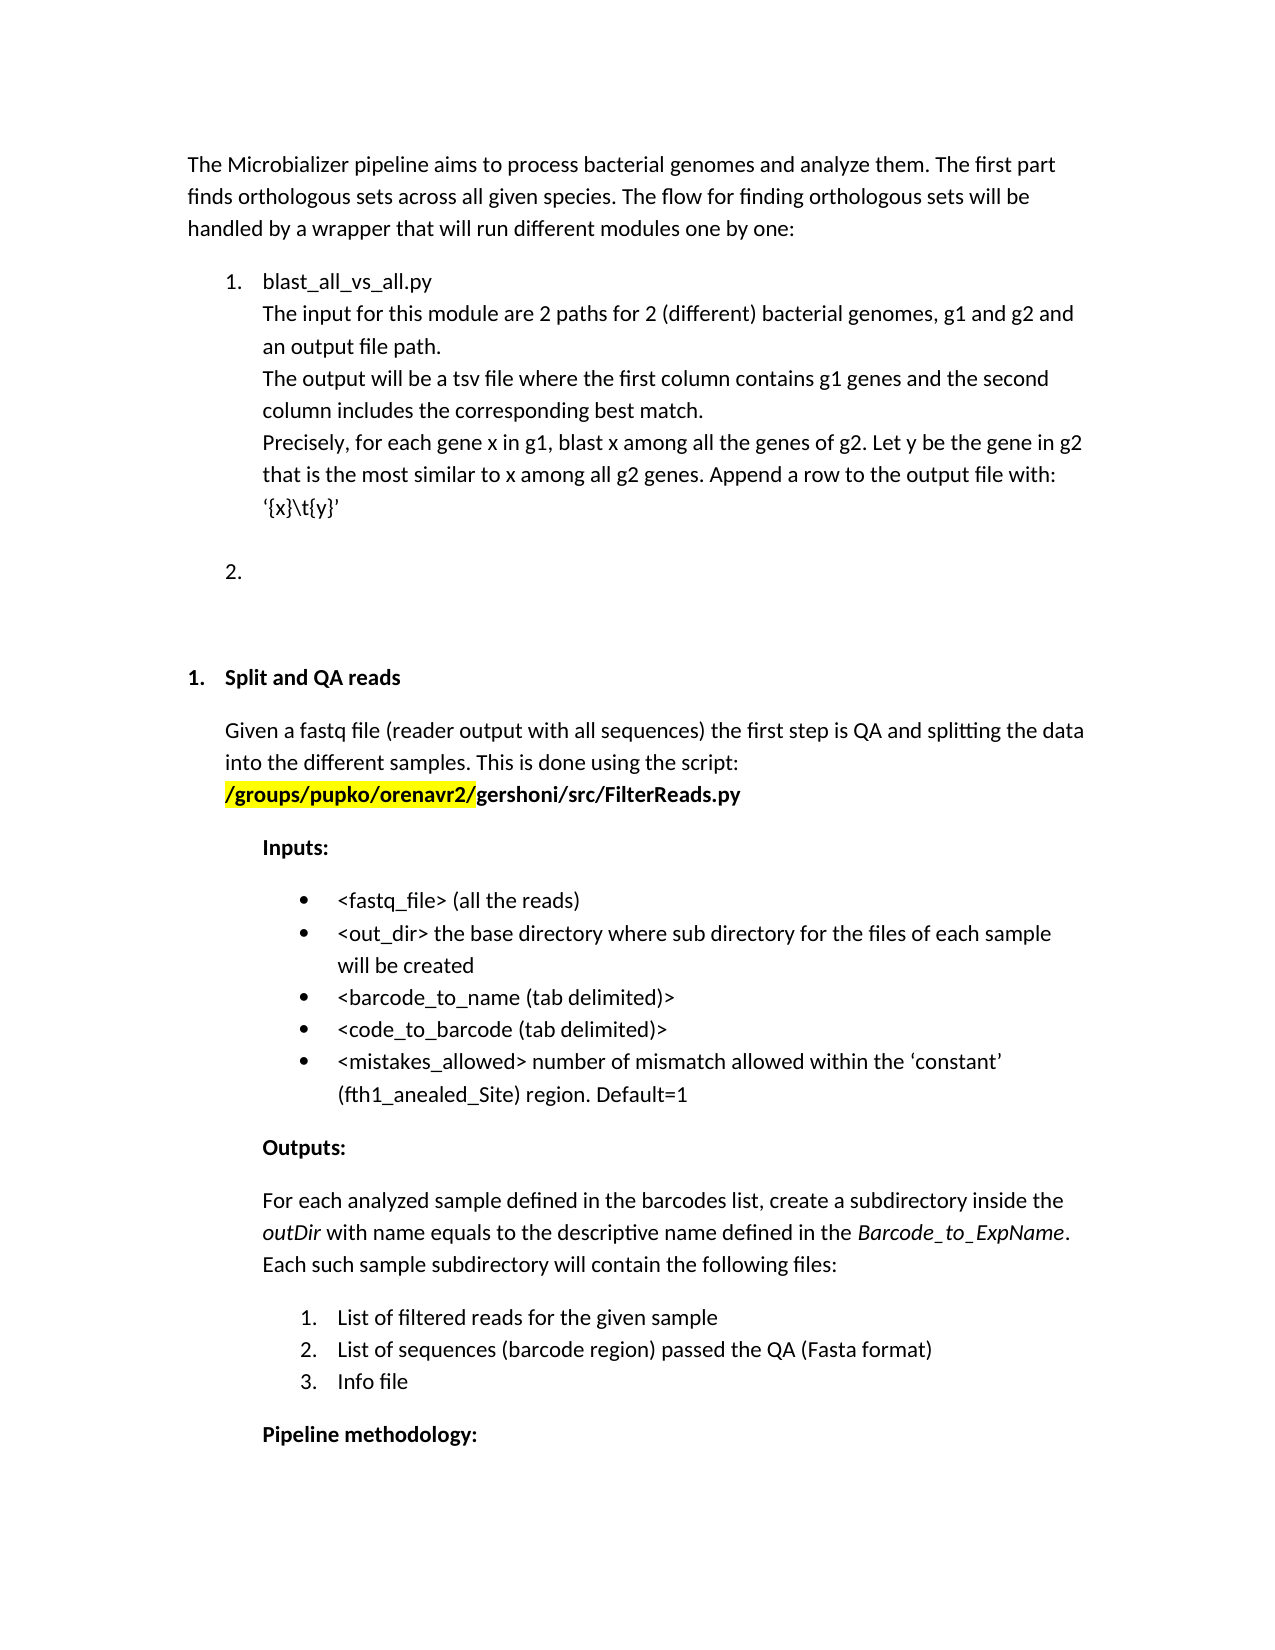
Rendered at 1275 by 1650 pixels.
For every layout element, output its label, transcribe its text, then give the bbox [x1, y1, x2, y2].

list <barcode_to_name (tab delimited)> [300, 983, 1087, 1011]
list Info file [300, 1367, 1087, 1396]
list <out_dir> the base directory where sub directory for the files of each sample will be created [300, 919, 1087, 979]
list List of sequences (barcode region) passed the QA (Fasta format) [300, 1335, 1087, 1363]
list The output will be a tsv file where the first column contains g1 genes and the second column includes the corresponding best match. [262, 364, 1087, 424]
list List of filtered reads for the given sample [300, 1303, 1087, 1331]
list Split and QA reads [187, 663, 1087, 691]
list <mistakes_allowed> number of mismatch allowed within the ‘constant’ (fth1_anealed_Site) region. Default=1 [300, 1047, 1087, 1108]
text The Microbializer pipeline aims to process bacterial genomes and analyze them. The first part finds orthologous sets across all given species. The flow for finding orthologous sets will be handled by a wrapper that will run different modules one by one: [187, 150, 1087, 242]
list <code_to_barcode (tab delimited)> [300, 1015, 1087, 1043]
text Given a fastq file (reader output with all sequences) the first step is QA and splitting the data into the different samples. This is done using the script: /groups/pupko/orenavr2/gershoni/src/FilterReads.py [225, 716, 1087, 808]
list The input for this module are 2 paths for 2 (different) bacterial genomes, g1 and g2 and an output file path. [262, 299, 1087, 360]
list <fastq_file> (all the reads) [300, 887, 1087, 914]
text Pipeline methodology: [262, 1421, 1087, 1448]
text Inputs: [262, 833, 1087, 862]
text For each analyzed sample defined in the barcodes list, create a subdirectory inside the outDir with name equals to the descriptive name defined in the Barcode_to_ExpName. Each such sample subdirectory will contain the following files: [262, 1186, 1087, 1278]
text Outputs: [262, 1133, 1087, 1161]
list Precisely, for each gene x in g1, blast x among all the genes of g2. Let y be the gene in g2 that is the most similar to x among all g2 genes. Append a row to the output file with: ‘{x}\t{y}’ [262, 428, 1087, 521]
list blast_all_vs_all.py [225, 267, 1087, 295]
